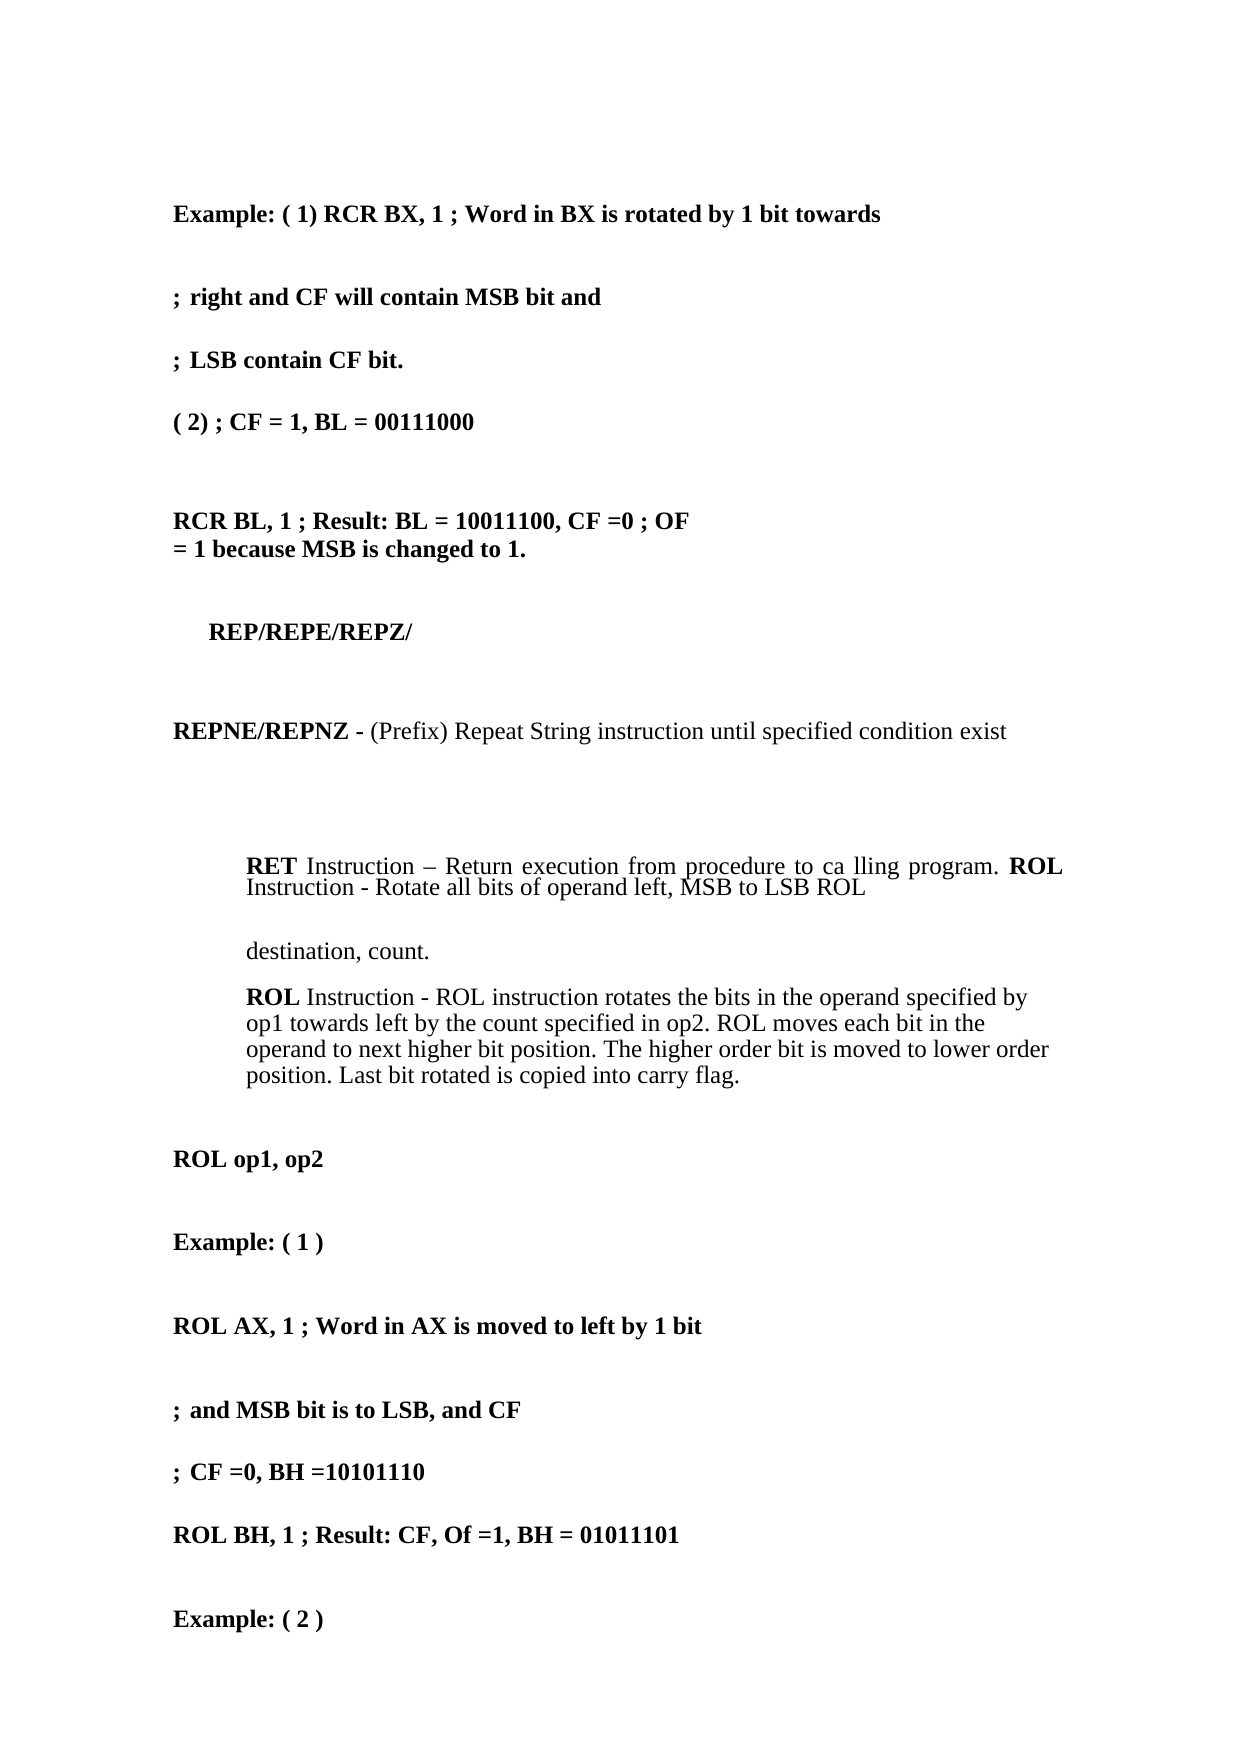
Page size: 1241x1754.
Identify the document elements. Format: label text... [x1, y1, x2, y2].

text REPNE/REPNZ - (Prefix) Repeat String instruction until specified condition exist [173, 716, 1059, 745]
text Example: ( 2 ) [173, 1604, 1063, 1632]
text ROL AX, 1 ; Word in AX is moved to left by 1 bit [173, 1311, 1063, 1340]
text ROL op1, op2 [173, 1144, 1063, 1173]
text Example: ( 1) RCR BX, 1 ; Word in BX is rotated by 1 bit towards [173, 199, 1063, 228]
text ROL Instruction - ROL instruction rotates the bits in the operand specified by op1 towards left by the count specified in op2. ROL moves each bit in the operand to next higher bit position. The higher order bit is moved to lower order position. Last bit rotated is copied into carry flag. [246, 985, 1063, 1088]
list LSB contain CF bit. [172, 345, 1063, 374]
text REP/REPE/REPZ/ [208, 618, 1063, 646]
list CF =0, BH =10101110 [172, 1457, 1063, 1486]
text RET Instruction – Return execution from procedure to ca lling program. ROL Instruction - Rotate all bits of operand left, MSB to LSB ROL [246, 857, 1063, 901]
text ( 2) ; CF = 1, BL = 00111000 [173, 408, 1063, 436]
list and MSB bit is to LSB, and CF [172, 1395, 1063, 1423]
text RCR BL, 1 ; Result: BL = 10011100, CF =0 ; OF = 1 because MSB is changed to 1. [173, 507, 696, 563]
text ROL BH, 1 ; Result: CF, Of =1, BH = 01011101 [173, 1520, 1063, 1549]
text Example: ( 1 ) [173, 1228, 1063, 1256]
text destination, count. [246, 942, 1063, 964]
list right and CF will contain MSB bit and [172, 282, 1063, 311]
